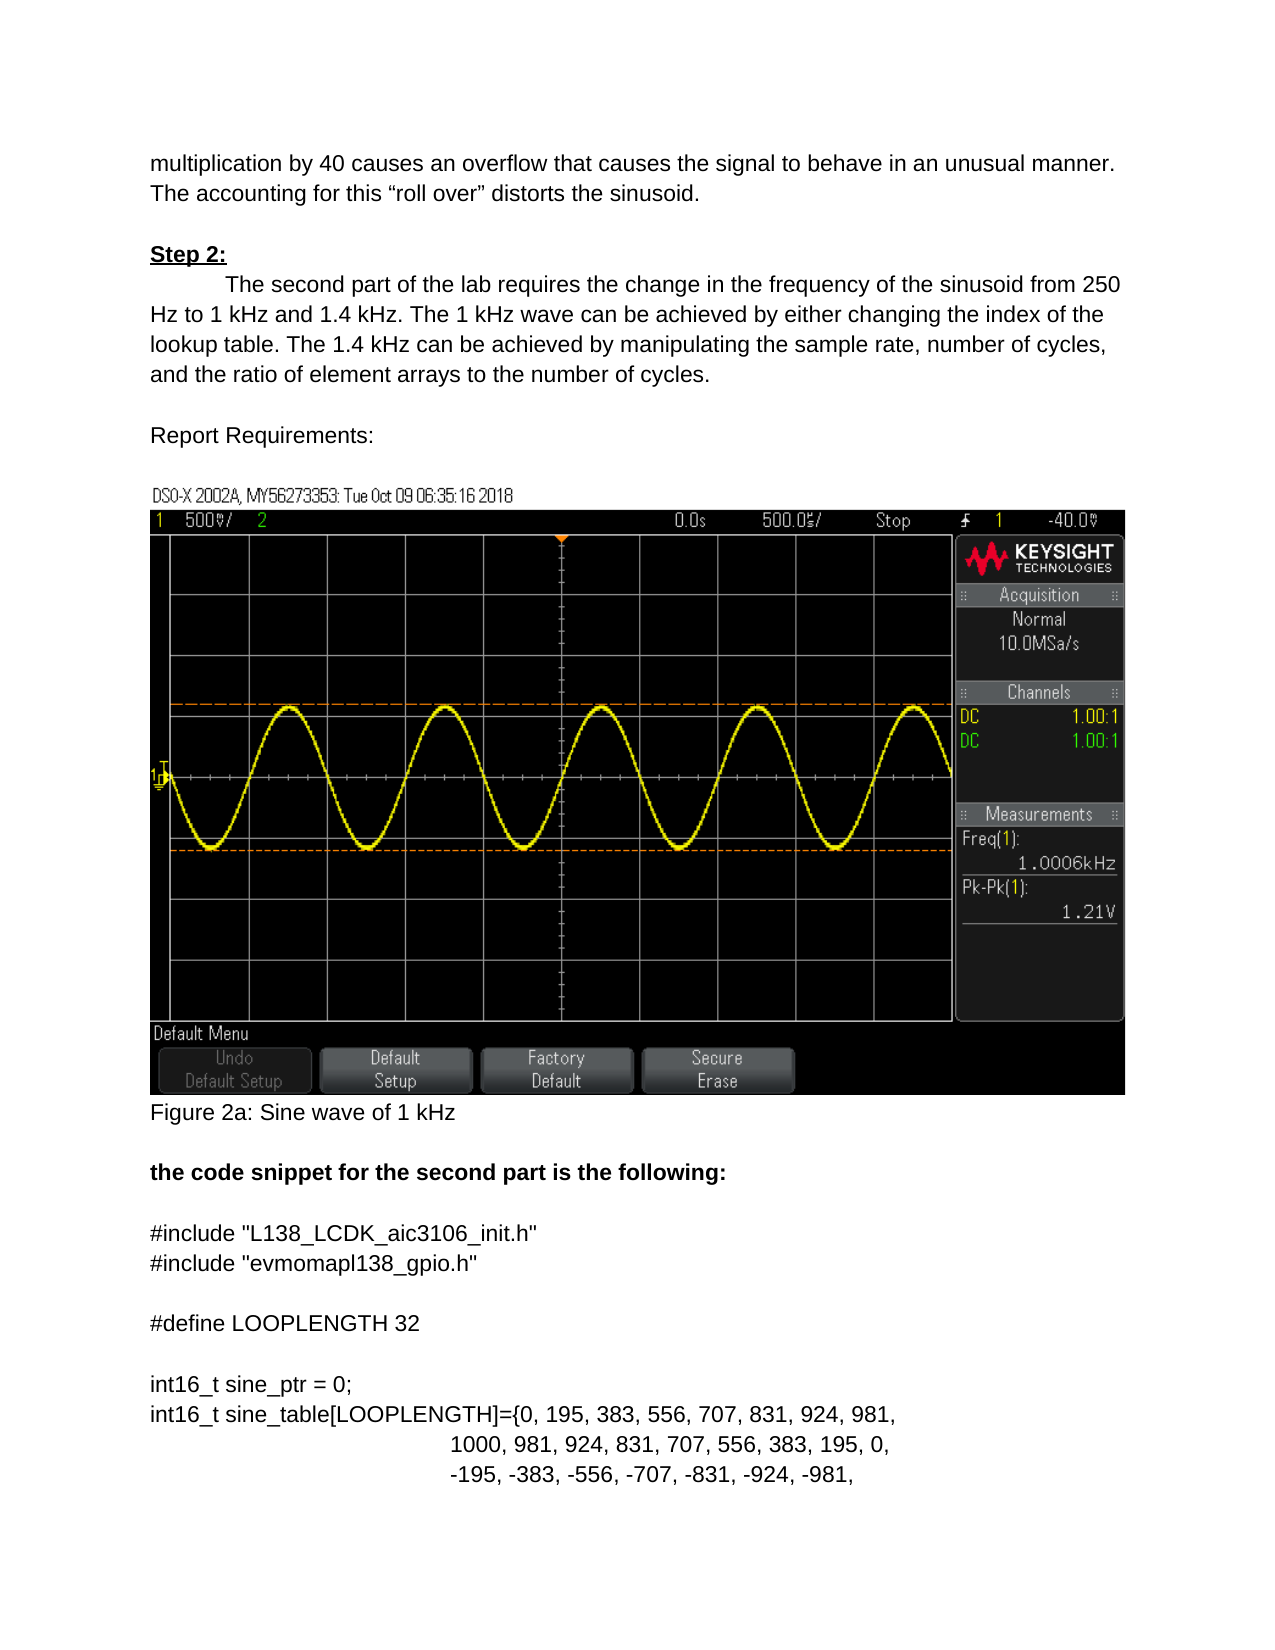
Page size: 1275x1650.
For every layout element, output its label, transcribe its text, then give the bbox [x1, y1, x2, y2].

picture [150, 482, 1125, 1095]
text The second part of the lab requires the change in the frequency of the sinusoid from 250 Hz to 1 kHz and 1.4 kHz. The 1 kHz wave can be achieved by either changing the index of the lookup table. The 1.4 kHz can be achieved by manipulating the sample rate, number of cycles, and the ratio of element arrays to the number of cycles. [150, 271, 1125, 388]
text Step 2: [150, 241, 1125, 267]
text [150, 1219, 1125, 1487]
text Report Requirements: [150, 422, 1125, 448]
text the code snippet for the second part is the following: [150, 1159, 1125, 1185]
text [150, 150, 1125, 207]
text Figure 2a: Sine wave of 1 kHz [150, 1099, 1125, 1125]
